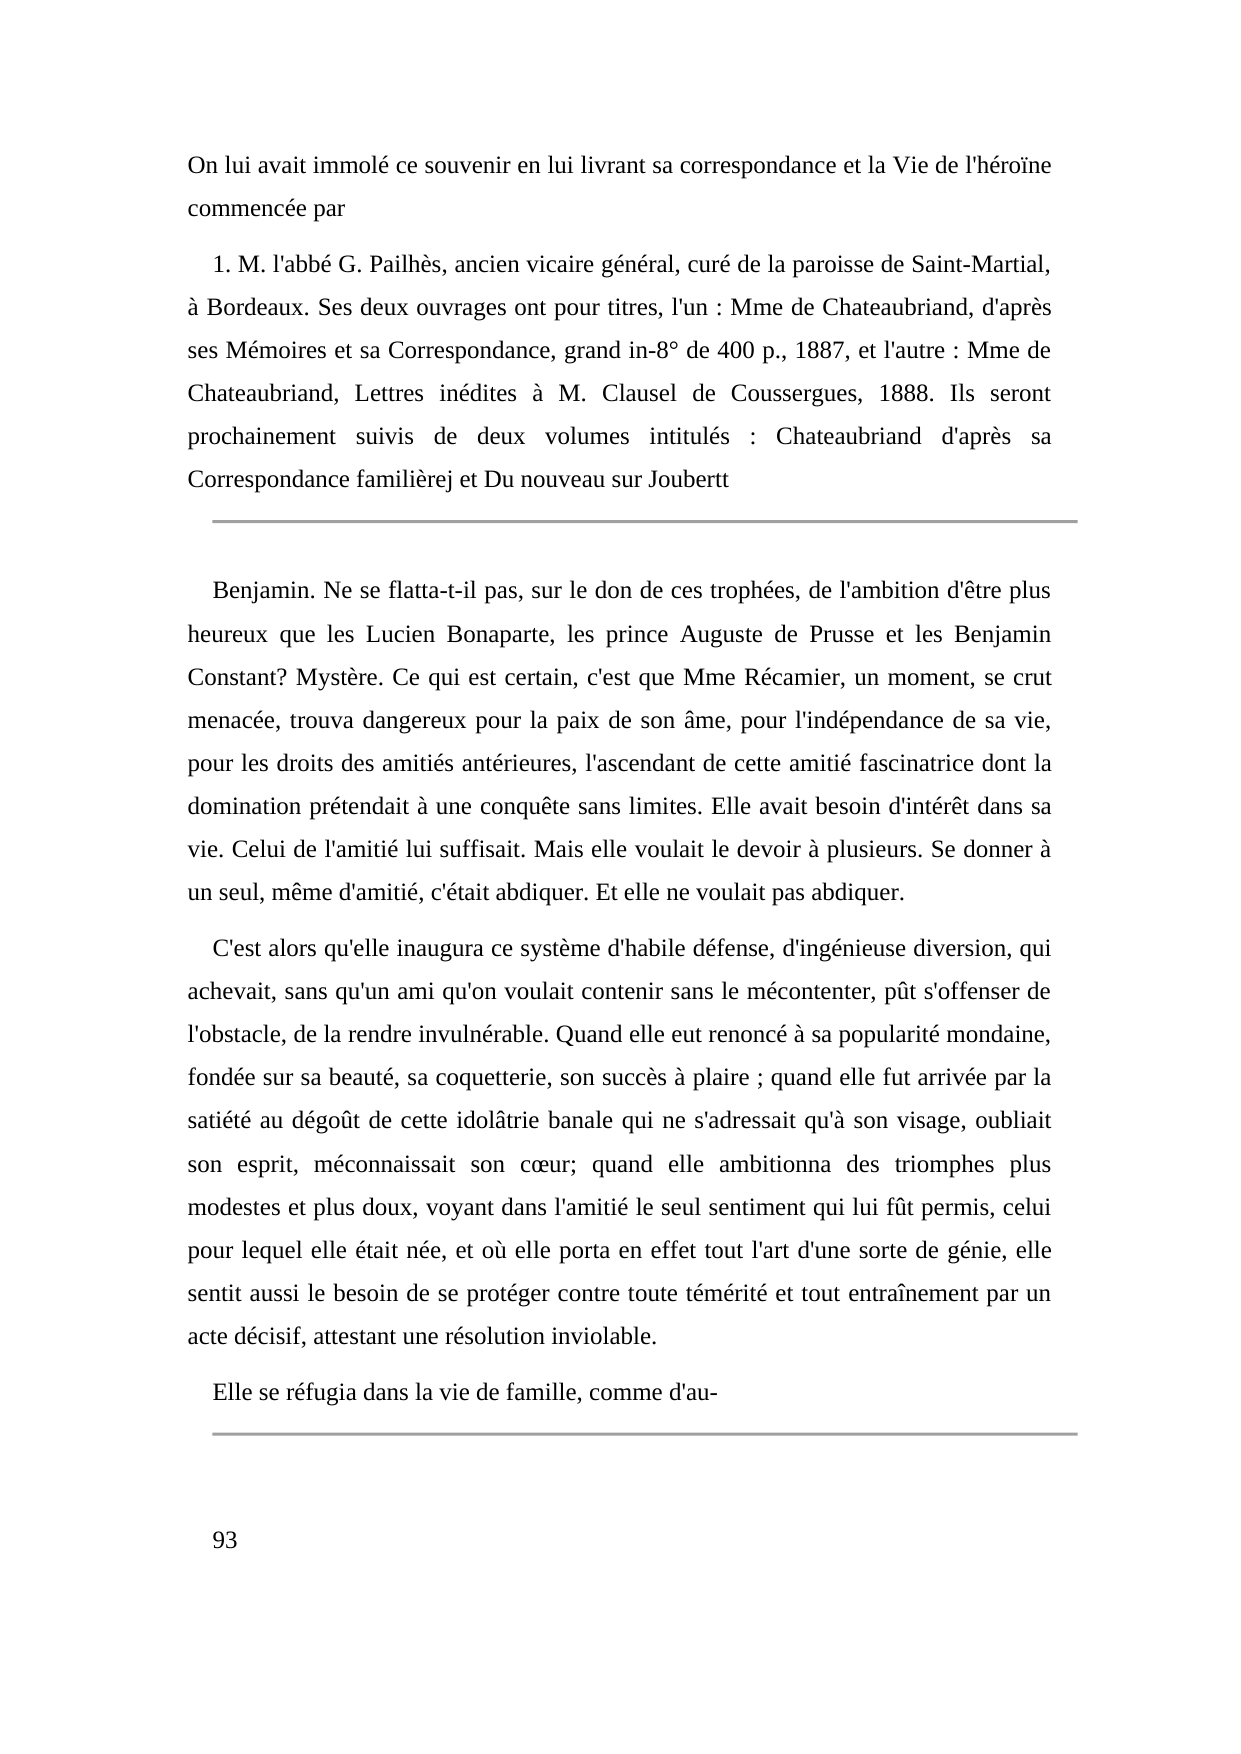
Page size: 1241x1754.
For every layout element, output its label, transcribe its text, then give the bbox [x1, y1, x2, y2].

text C'est alors qu'elle inaugura ce système d'habile défense, d'ingénieuse diversion, qui achevait, sans qu'un ami qu'on voulait contenir sans le mécontenter, pût s'offenser de l'obstacle, de la rendre invulnérable. Quand elle eut renoncé à sa popularité mondaine, fondée sur sa beauté, sa coquetterie, son succès à plaire ; quand elle fut arrivée par la satiété au dégoût de cette idolâtrie banale qui ne s'adressait qu'à son visage, oubliait son esprit, méconnaissait son cœur; quand elle ambitionna des triomphes plus modestes et plus doux, voyant dans l'amitié le seul sentiment qui lui fût permis, celui pour lequel elle était née, et où elle porta en effet tout l'art d'une sorte de génie, elle sentit aussi le besoin de se protéger contre toute témérité et tout entraînement par un acte décisif, attestant une résolution inviolable. [187, 933, 1053, 1350]
text 1. M. l'abbé G. Pailhès, ancien vicaire général, curé de la paroisse de Saint-Martial, à Bordeaux. Ses deux ouvrages ont pour titres, l'un : Mme de Chateaubriand, d'après ses Mémoires et sa Correspondance, grand in-8° de 400 p., 1887, et l'autre : Mme de Chateaubriand, Lettres inédites à M. Clausel de Coussergues, 1888. Ils seront prochainement suivis de deux volumes intitulés : Chateaubriand d'après sa Correspondance familièrej et Du nouveau sur Joubertt [187, 249, 1053, 493]
text Elle se réfugia dans la vie de famille, comme d'au- [187, 1377, 1053, 1406]
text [187, 150, 1053, 222]
text Benjamin. Ne se flatta-t-il pas, sur le don de ces trophées, de l'ambition d'être plus heureux que les Lucien Bonaparte, les prince Auguste de Prusse et les Benjamin Constant? Mystère. Ce qui est certain, c'est que Mme Récamier, un moment, se crut menacée, trouva dangereux pour la paix de son âme, pour l'indépendance de sa vie, pour les droits des amitiés antérieures, l'ascendant de cette amitié fascinatrice dont la domination prétendait à une conquête sans limites. Elle avait besoin d'intérêt dans sa vie. Celui de l'amitié lui suffisait. Mais elle voulait le devoir à plusieurs. Se donner à un seul, même d'amitié, c'était abdiquer. Et elle ne voulait pas abdiquer. [187, 576, 1053, 906]
